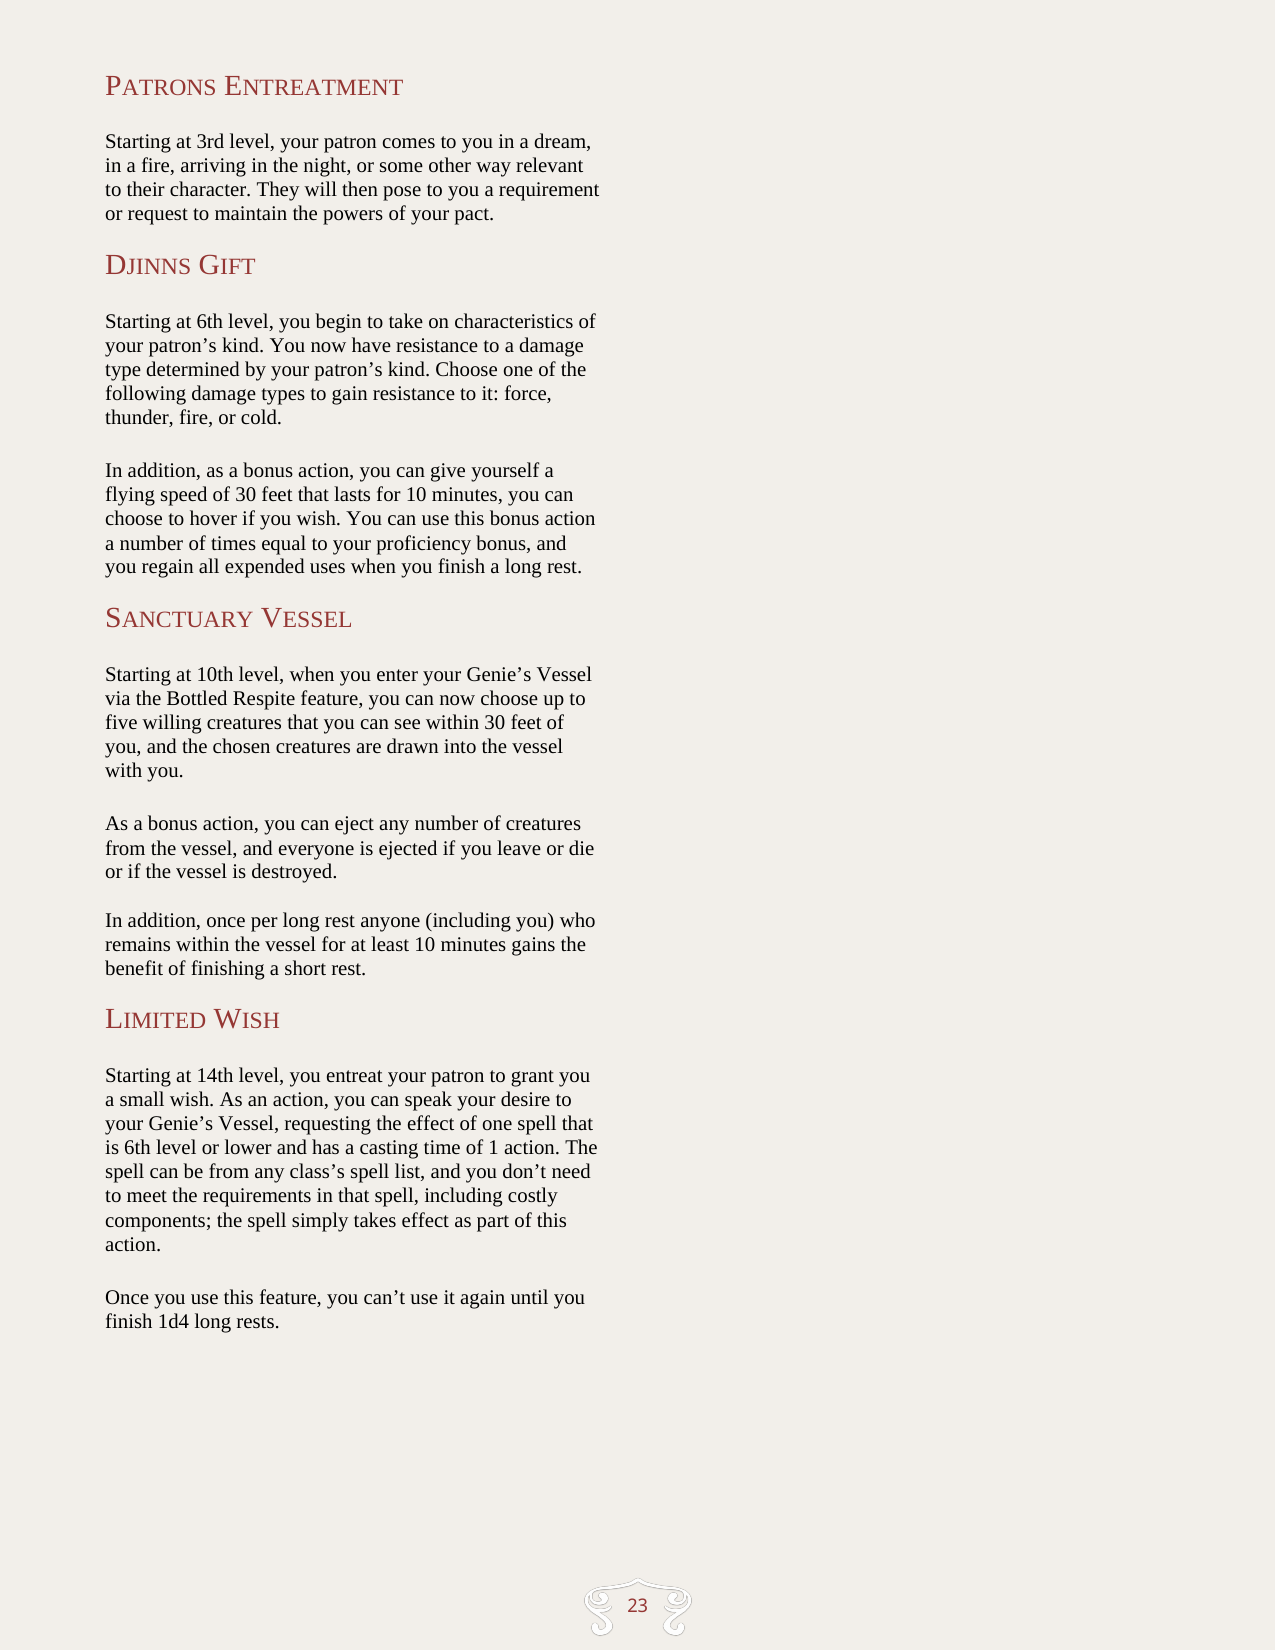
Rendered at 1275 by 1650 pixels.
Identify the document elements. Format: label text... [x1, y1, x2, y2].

text Starting at 14th level, you entreat your patron to grant you a small wish. As an action, you can speak your desire to your Genie’s Vessel, requesting the effect of one spell that is 6th level or lower and has a casting time of 1 action. The spell can be from any class’s spell list, and you don’t need to meet the requirements in that spell, including costly components; the spell simply takes effect as part of this action. [105, 1063, 600, 1256]
subtitle Patrons Entreatment [105, 75, 600, 100]
text Starting at 6th level, you begin to take on characteristics of your patron’s kind. You now have resistance to a damage type determined by your patron’s kind. Choose one of the following damage types to gain resistance to it: force, thunder, fire, or cold. [105, 309, 600, 429]
text Once you use this feature, you can’t use it again until you finish 1d4 long rests. [105, 1285, 600, 1333]
text As a bonus action, you can eject any number of creatures from the vessel, and everyone is ejected if you leave or die or if the vessel is destroyed. In addition, once per long rest anyone (including you) who remains within the vessel for at least 10 minutes gains the benefit of finishing a short rest. [105, 811, 600, 980]
text Starting at 3rd level, your patron comes to you in a dream, in a fire, arriving in the night, or some other way relevant to their character. They will then pose to you a requirement or request to maintain the powers of your pact. [105, 129, 600, 225]
text Starting at 10th level, when you enter your Genie’s Vessel via the Bottled Respite feature, you can now choose up to five willing creatures that you can see within 30 feet of you, and the chosen creatures are drawn into the vessel with you. [105, 662, 600, 782]
picture [583, 1575, 693, 1638]
text In addition, as a bonus action, you can give yourself a flying speed of 30 feet that lasts for 10 minutes, you can choose to hover if you wish. You can use this bonus action a number of times equal to your proficiency bonus, and you regain all expended uses when you finish a long rest. [105, 458, 600, 578]
subtitle Limited Wish [105, 1009, 600, 1034]
subtitle Djinns Gift [105, 254, 600, 279]
subtitle Sanctuary Vessel [105, 608, 600, 633]
